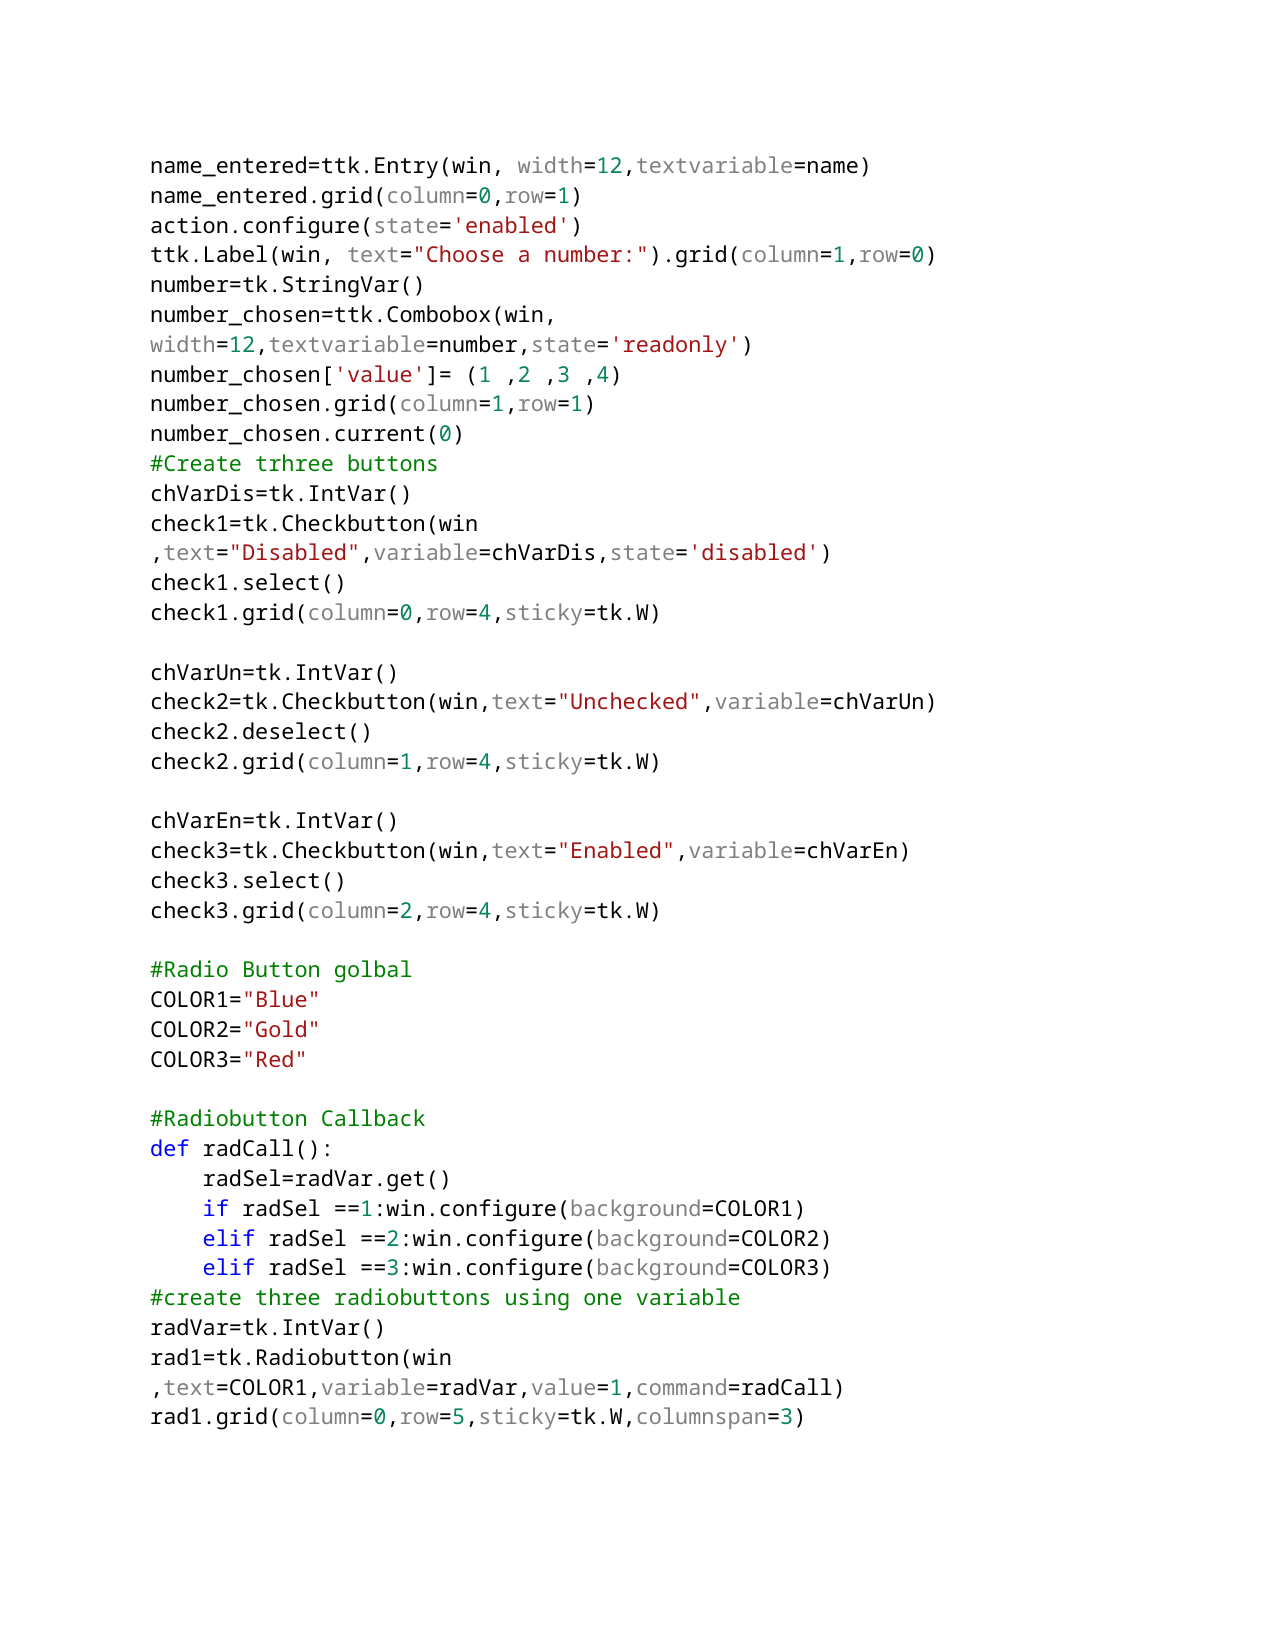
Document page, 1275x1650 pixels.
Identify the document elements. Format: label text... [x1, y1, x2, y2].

text COLOR2="Gold" [150, 1014, 1125, 1044]
text #Radiobutton Callback [150, 1103, 1125, 1133]
text check1.grid(column=0,row=4,sticky=tk.W) [150, 597, 1125, 627]
text rad1.grid(column=0,row=5,sticky=tk.W,columnspan=3) [150, 1401, 1125, 1431]
text number_chosen=ttk.Combobox(win, width=12,textvariable=number,state='readonly') [150, 299, 1125, 358]
text number=tk.StringVar() [150, 269, 1125, 299]
text number_chosen.current(0) [150, 418, 1125, 448]
text name_entered=ttk.Entry(win, width=12,textvariable=name) [150, 150, 1125, 180]
text elif radSel ==3:win.configure(background=COLOR3) [150, 1252, 1125, 1282]
text check2.grid(column=1,row=4,sticky=tk.W) [150, 746, 1125, 776]
text def radCall(): [150, 1133, 1125, 1163]
text #Radio Button golbal [150, 954, 1125, 984]
text number_chosen.grid(column=1,row=1) [150, 388, 1125, 418]
text check2.deselect() [150, 716, 1125, 746]
text if radSel ==1:win.configure(background=COLOR1) [150, 1193, 1125, 1222]
text COLOR3="Red" [150, 1044, 1125, 1073]
text chVarDis=tk.IntVar() [150, 478, 1125, 507]
text chVarEn=tk.IntVar() [150, 805, 1125, 835]
text #Create trhree buttons [150, 448, 1125, 478]
text radSel=radVar.get() [150, 1163, 1125, 1193]
text check1=tk.Checkbutton(win,text="Disabled",variable=chVarDis,state='disabled') [150, 507, 1125, 567]
text check3=tk.Checkbutton(win,text="Enabled",variable=chVarEn) [150, 835, 1125, 865]
text chVarUn=tk.IntVar() [150, 656, 1125, 686]
text check2=tk.Checkbutton(win,text="Unchecked",variable=chVarUn) [150, 686, 1125, 716]
text check3.grid(column=2,row=4,sticky=tk.W) [150, 895, 1125, 924]
text action.configure(state='enabled') [150, 209, 1125, 239]
text rad1=tk.Radiobutton(win,text=COLOR1,variable=radVar,value=1,command=radCall) [150, 1342, 1125, 1401]
text check1.select() [150, 567, 1125, 597]
text number_chosen['value']= (1 ,2 ,3 ,4) [150, 358, 1125, 388]
text elif radSel ==2:win.configure(background=COLOR2) [150, 1222, 1125, 1252]
text name_entered.grid(column=0,row=1) [150, 180, 1125, 209]
text COLOR1="Blue" [150, 984, 1125, 1014]
text ttk.Label(win, text="Choose a number:").grid(column=1,row=0) [150, 239, 1125, 269]
text #create three radiobuttons using one variable [150, 1282, 1125, 1312]
text check3.select() [150, 865, 1125, 895]
text radVar=tk.IntVar() [150, 1312, 1125, 1342]
